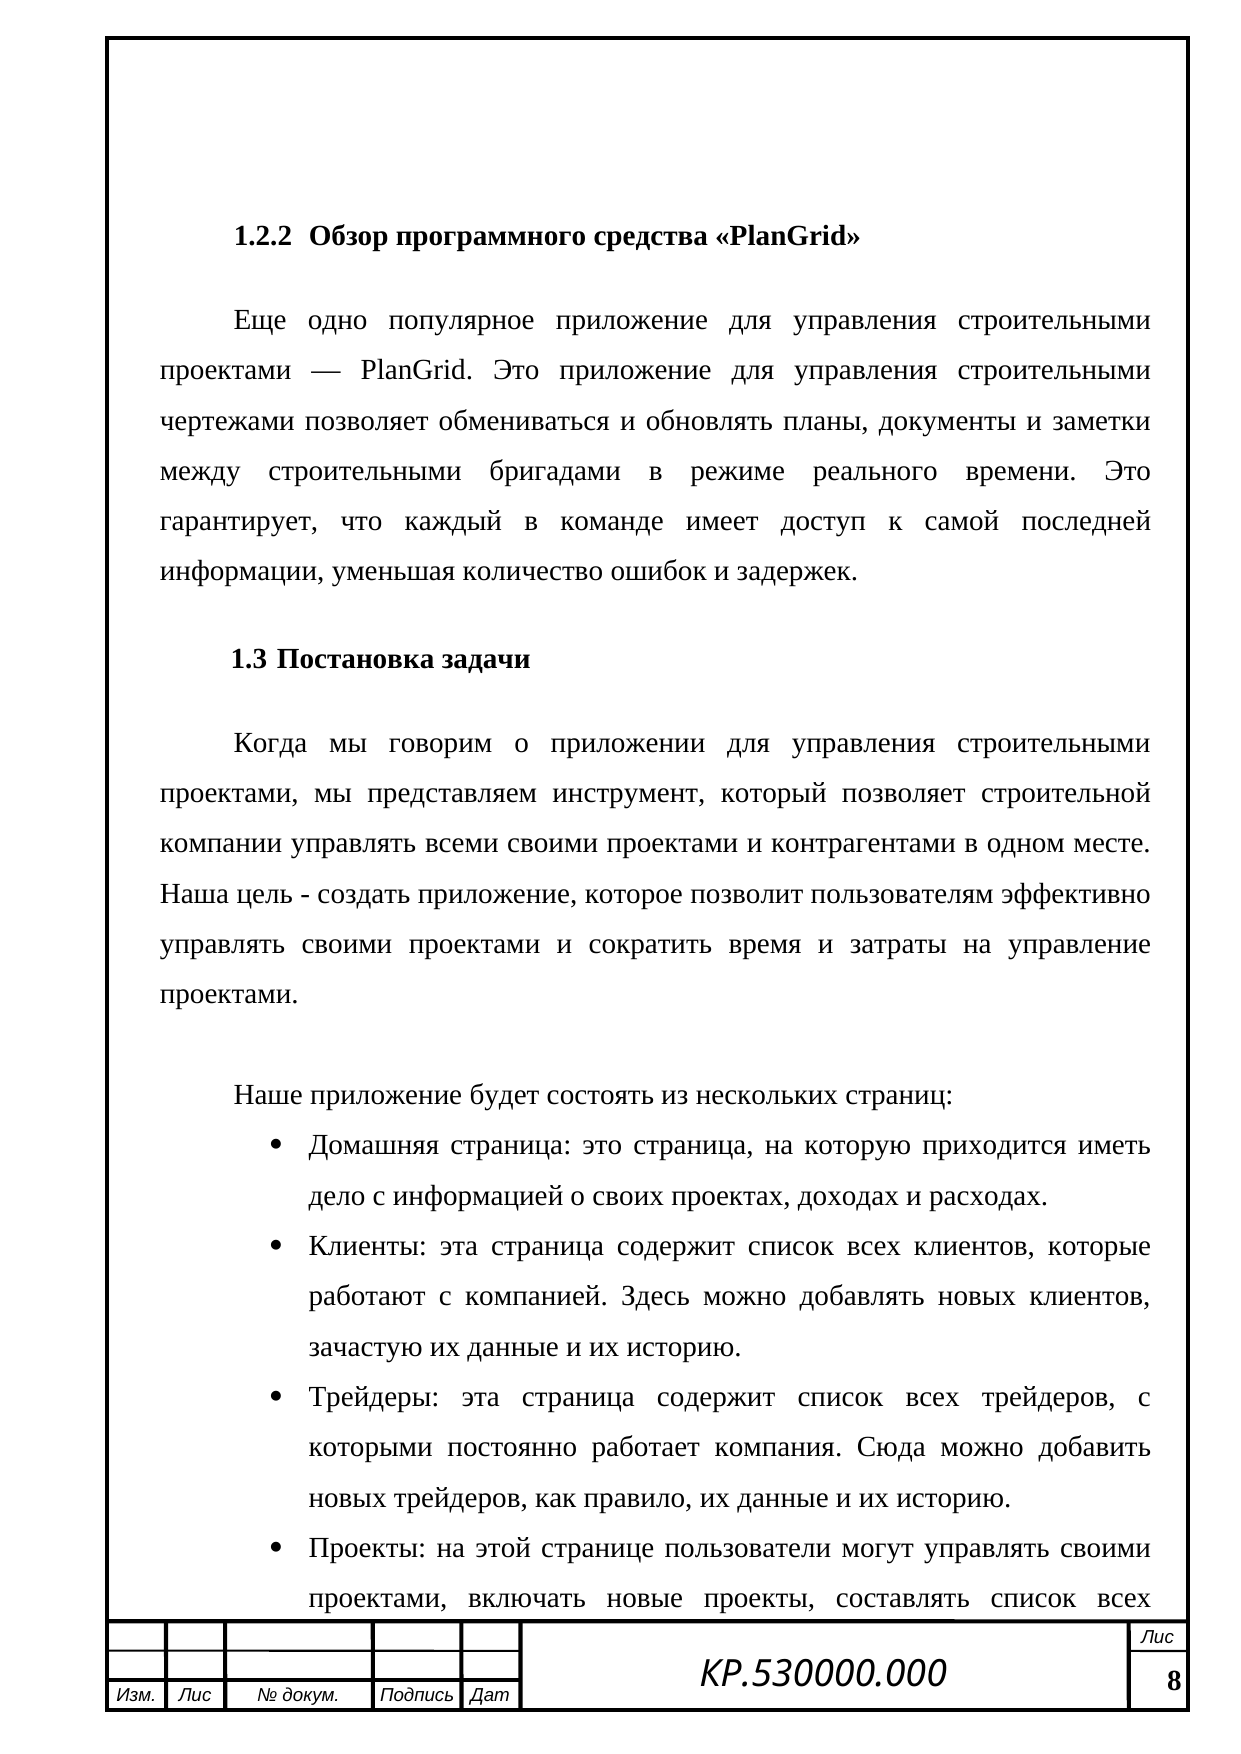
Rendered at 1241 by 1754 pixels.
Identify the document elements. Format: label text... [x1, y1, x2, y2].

text Когда мы говорим о приложении для управления строительными проектами, мы представляем инструмент, который позволяет строительной компании управлять всеми своими проектами и контрагентами в одном месте. Наша цель - создать приложение, которое позволит пользователям эффективно управлять своими проектами и сократить время и затраты на управление проектами. [159, 725, 1152, 1010]
list Домашняя страница: это страница, на которую приходится иметь дело с информацией о своих проектах, доходах и расходах. [271, 1127, 1152, 1211]
text Наше приложение будет состоять из нескольких страниц: [159, 1077, 1152, 1111]
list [271, 1530, 1152, 1614]
list Клиенты: эта страница содержит список всех клиентов, которые работают с компанией. Здесь можно добавлять новых клиентов, зачастую их данные и их историю. [271, 1228, 1152, 1362]
list Трейдеры: эта страница содержит список всех трейдеров, с которыми постоянно работает компания. Сюда можно добавить новых трейдеров, как правило, их данные и их историю. [271, 1379, 1152, 1513]
text Еще одно популярное приложение для управления строительными проектами — PlanGrid. Это приложение для управления строительными чертежами позволяет обмениваться и обновлять планы, документы и заметки между строительными бригадами в режиме реального времени. Это гарантирует, что каждый в команде имеет доступ к самой последней информации, уменьшая количество ошибок и задержек. [159, 302, 1152, 587]
list Постановка задачи [230, 641, 1152, 675]
list Обзор программного средства «PlanGrid» [233, 218, 1152, 252]
